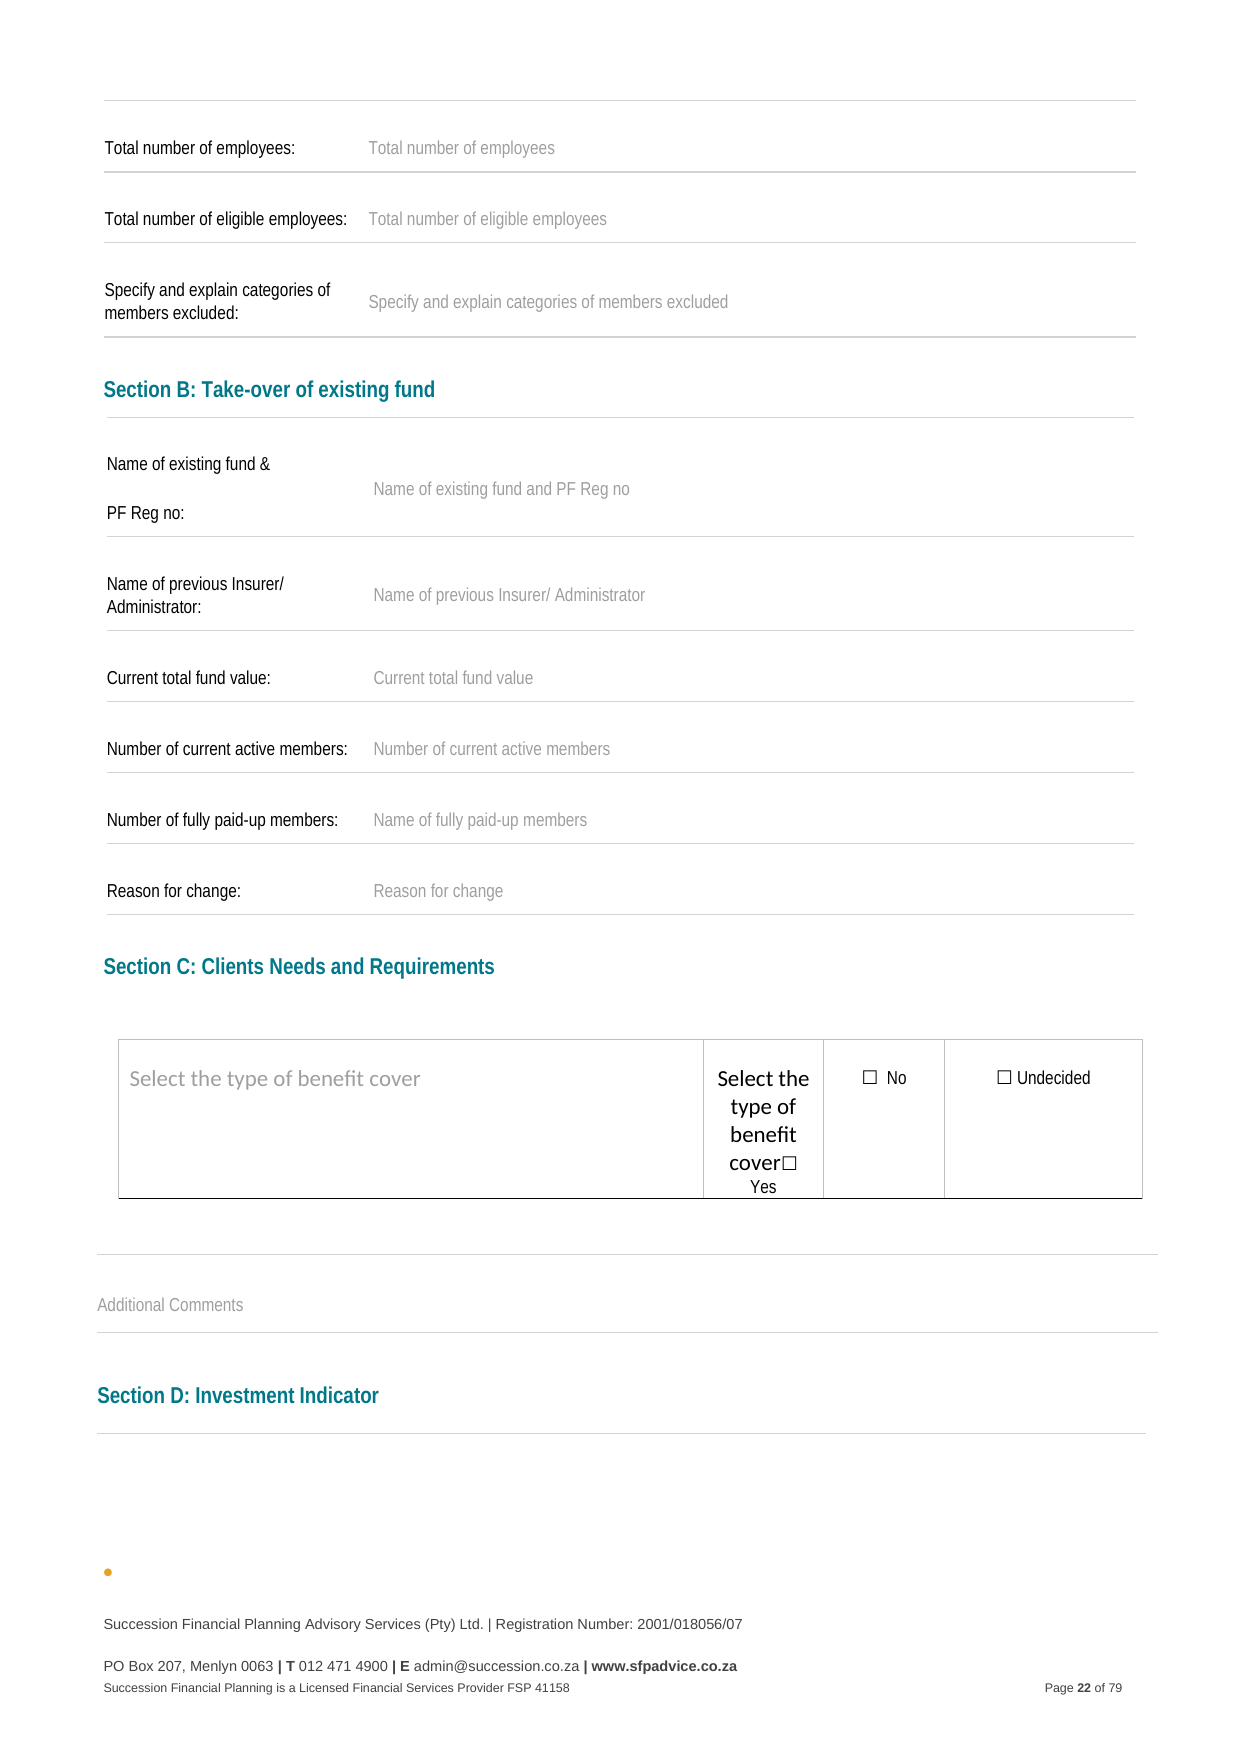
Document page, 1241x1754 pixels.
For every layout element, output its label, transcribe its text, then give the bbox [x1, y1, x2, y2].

table_cell Reason for change: [107, 844, 373, 914]
table_cell [373, 773, 1134, 843]
table_header Name of existing fund & PF Reg no: [107, 418, 373, 536]
text Section B: Take-over of existing fund [103, 376, 1137, 402]
text Section C: Clients Needs and Requirements [103, 953, 1137, 980]
table_cell Total number of employees: [104, 101, 368, 171]
table_cell [373, 844, 1134, 914]
table_cell Number of fully paid-up members: [107, 773, 373, 843]
table_cell Specify and explain categories of members excluded: [104, 243, 368, 336]
table_header [97, 1255, 1158, 1332]
table_header [373, 418, 1134, 536]
table_cell [368, 173, 1136, 242]
table_cell [368, 101, 1136, 171]
table_cell Current total fund value: [107, 631, 373, 701]
table_cell [373, 702, 1134, 772]
table_cell [373, 631, 1134, 701]
table_cell Name of previous Insurer/ Administrator: [107, 537, 373, 630]
table_cell Total number of eligible employees: [104, 173, 368, 242]
table_cell [373, 537, 1134, 630]
table_cell [368, 243, 1136, 336]
table_cell Number of current active members: [107, 702, 373, 772]
table_cell Section D: Investment Indicator [97, 1333, 1146, 1432]
